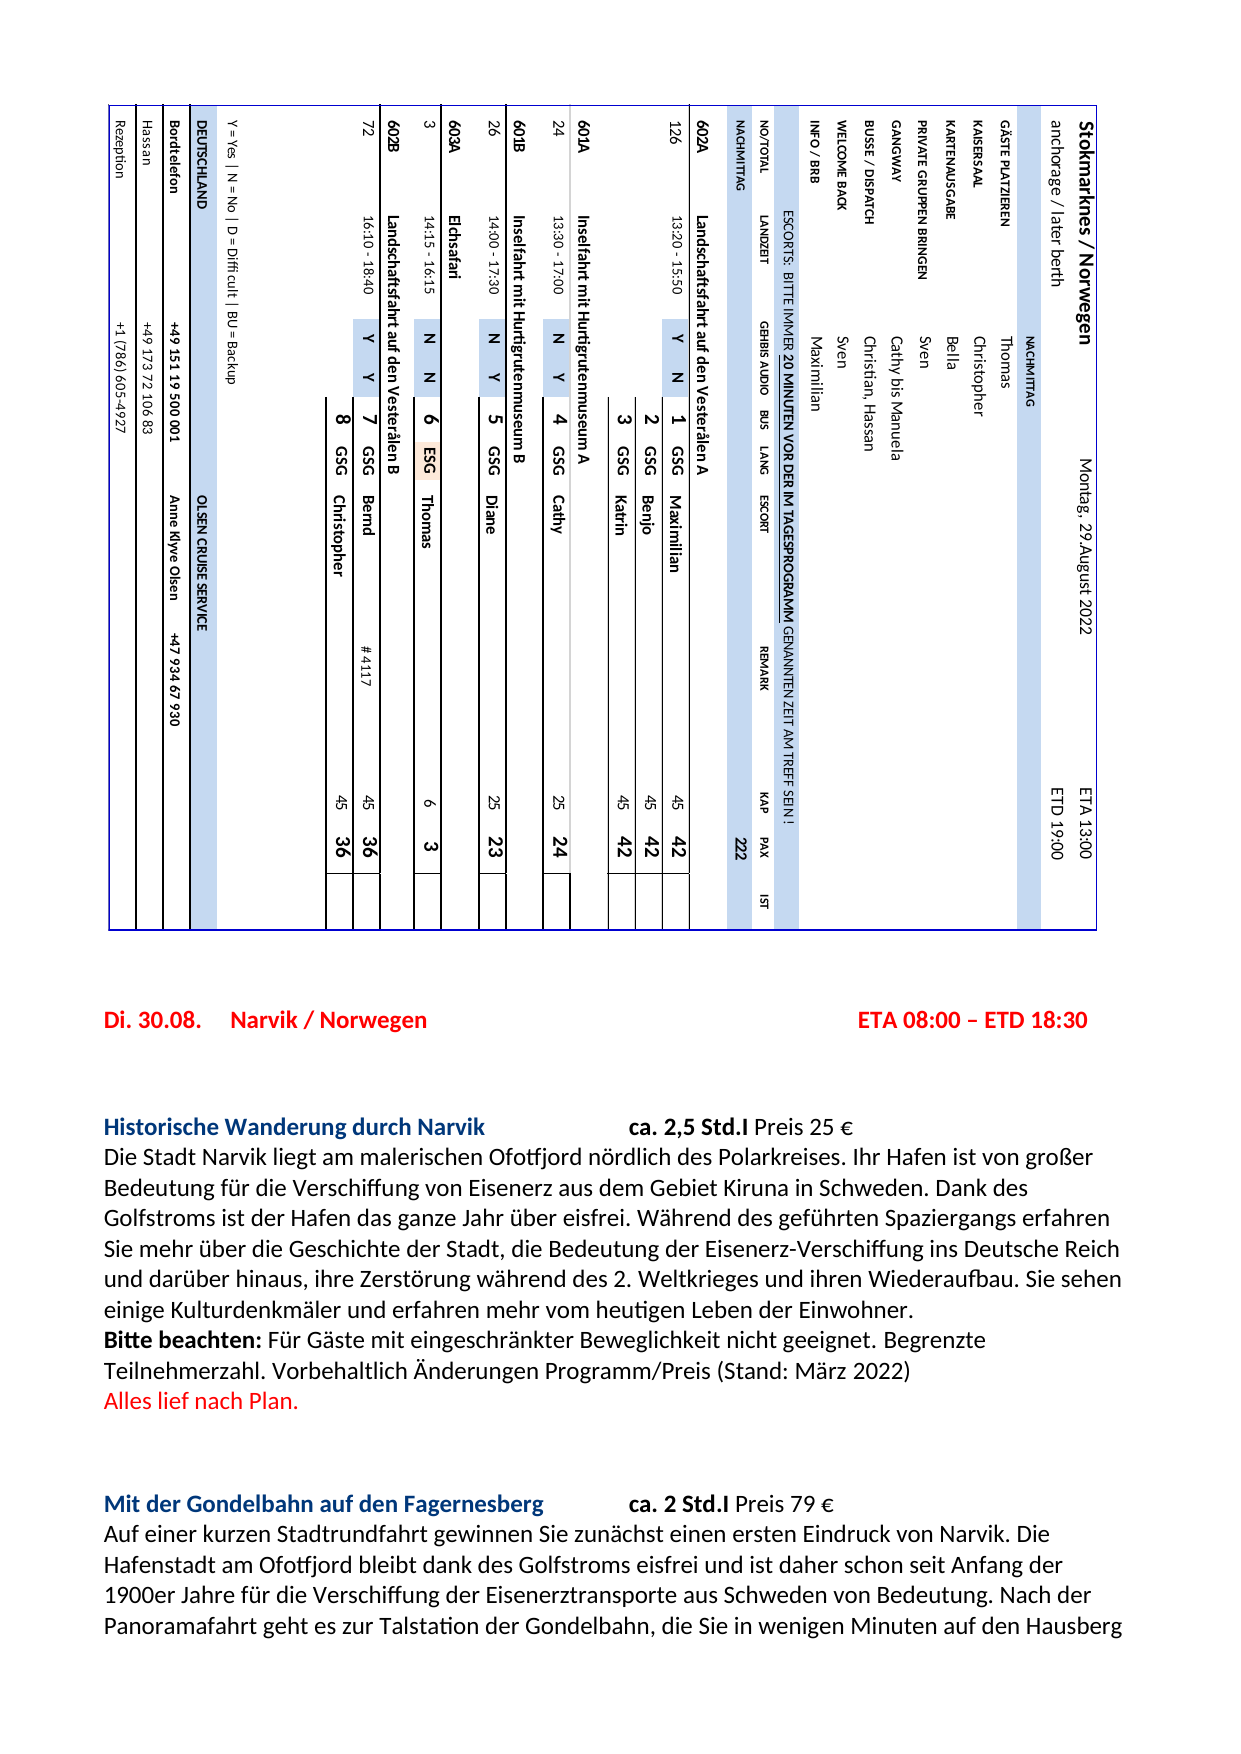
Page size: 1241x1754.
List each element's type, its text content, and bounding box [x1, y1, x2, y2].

text Historische Wanderung durch Narvik ca. 2,5 Std.I Preis 25 € Die Stadt Narvik liegt am malerischen Ofotfjord nördlich des Polarkreises. Ihr Hafen ist von großer Bedeutung für die Verschiffung von Eisenerz aus dem Gebiet Kiruna in Schweden. Dank des Golfstroms ist der Hafen das ganze Jahr über eisfrei. Während des geführten Spaziergangs erfahren Sie mehr über die Geschichte der Stadt, die Bedeutung der Eisenerz-Verschiffung ins Deutsche Reich und darüber hinaus, ihre Zerstörung während des 2. Weltkrieges und ihren Wiederaufbau. Sie sehen einige Kulturdenkmäler und erfahren mehr vom heutigen Leben der Einwohner. Bitte beachten: Für Gäste mit eingeschränkter Beweglichkeit nicht geeignet. Begrenzte Teilnehmerzahl. Vorbehaltlich Änderungen Programm/Preis (Stand: März 2022) Alles lief nach Plan. [103, 1111, 1137, 1416]
text Di. 30.08. Narvik / Norwegen ETA 08:00 – ETD 18:30 [103, 1004, 1137, 1034]
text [103, 1488, 1137, 1641]
